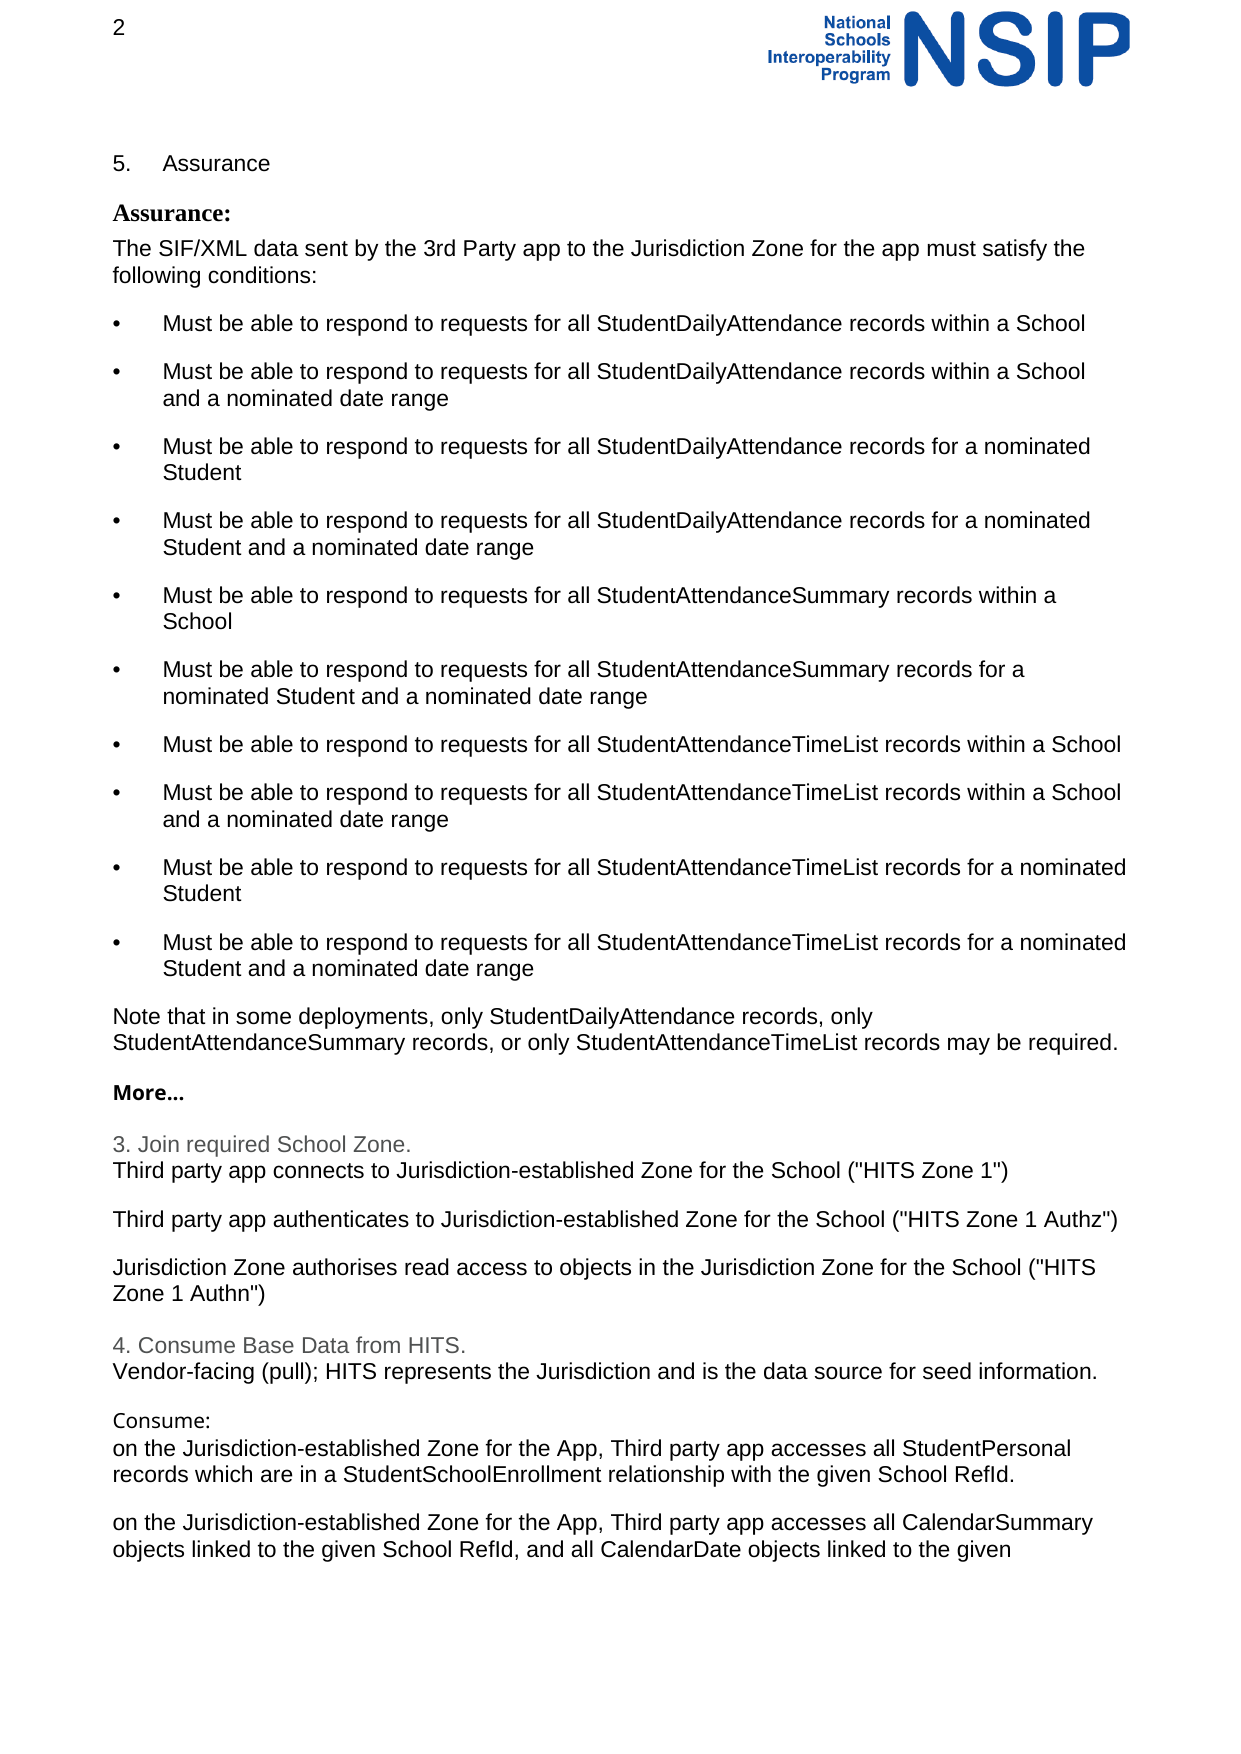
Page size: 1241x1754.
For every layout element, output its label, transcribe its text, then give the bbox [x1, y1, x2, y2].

list Must be able to respond to requests for all StudentAttendanceTimeList records within a School and a nominated date range [112, 779, 1128, 832]
subtitle 4. Consume Base Data from HITS. [112, 1332, 1128, 1358]
list Must be able to respond to requests for all StudentAttendanceTimeList records for a nominated Student [112, 854, 1128, 907]
list Must be able to respond to requests for all StudentAttendanceSummary records within a School [112, 582, 1128, 634]
list Must be able to respond to requests for all StudentAttendanceTimeList records within a School [112, 731, 1128, 757]
subtitle 3. Join required School Zone. [112, 1131, 1128, 1157]
list Must be able to respond to requests for all StudentDailyAttendance records within a School [112, 310, 1128, 336]
list Must be able to respond to requests for all StudentDailyAttendance records for a nominated Student and a nominated date range [112, 507, 1128, 560]
text More... [112, 1078, 1128, 1106]
subtitle Assurance: [112, 198, 1128, 227]
list Must be able to respond to requests for all StudentAttendanceSummary records for a nominated Student and a nominated date range [112, 656, 1128, 709]
list Must be able to respond to requests for all StudentDailyAttendance records for a nominated Student [112, 433, 1128, 485]
list Assurance [112, 150, 1128, 176]
text Consume: [112, 1406, 1128, 1434]
list Must be able to respond to requests for all StudentDailyAttendance records within a School and a nominated date range [112, 358, 1128, 411]
list Must be able to respond to requests for all StudentAttendanceTimeList records for a nominated Student and a nominated date range [112, 928, 1128, 981]
